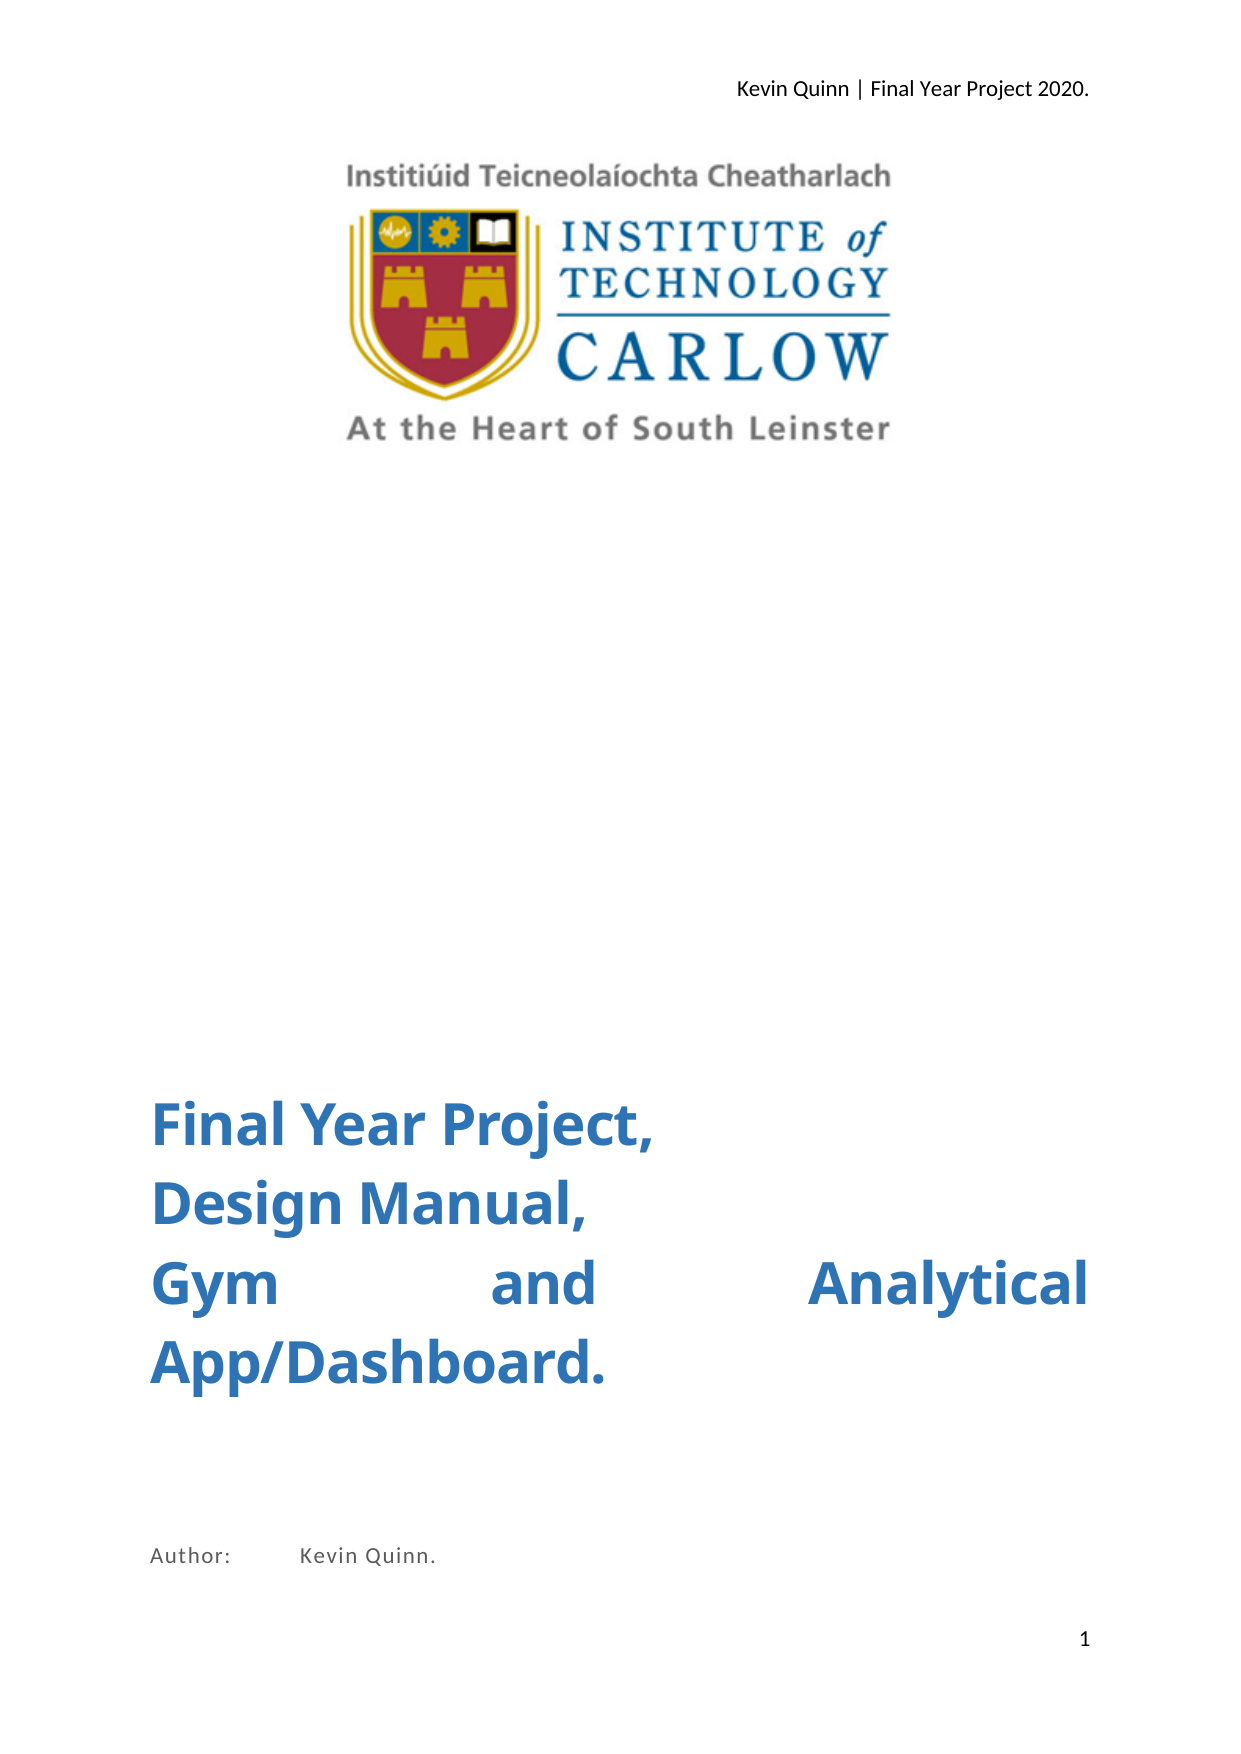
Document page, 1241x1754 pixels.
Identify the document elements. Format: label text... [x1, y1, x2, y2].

picture [331, 150, 909, 455]
title Gym and Analytical App/Dashboard. [150, 1242, 1090, 1401]
subtitle Author: Kevin Quinn. [150, 1541, 1090, 1569]
title Final Year Project, [150, 1083, 1090, 1162]
title Design Manual, [150, 1162, 1090, 1242]
